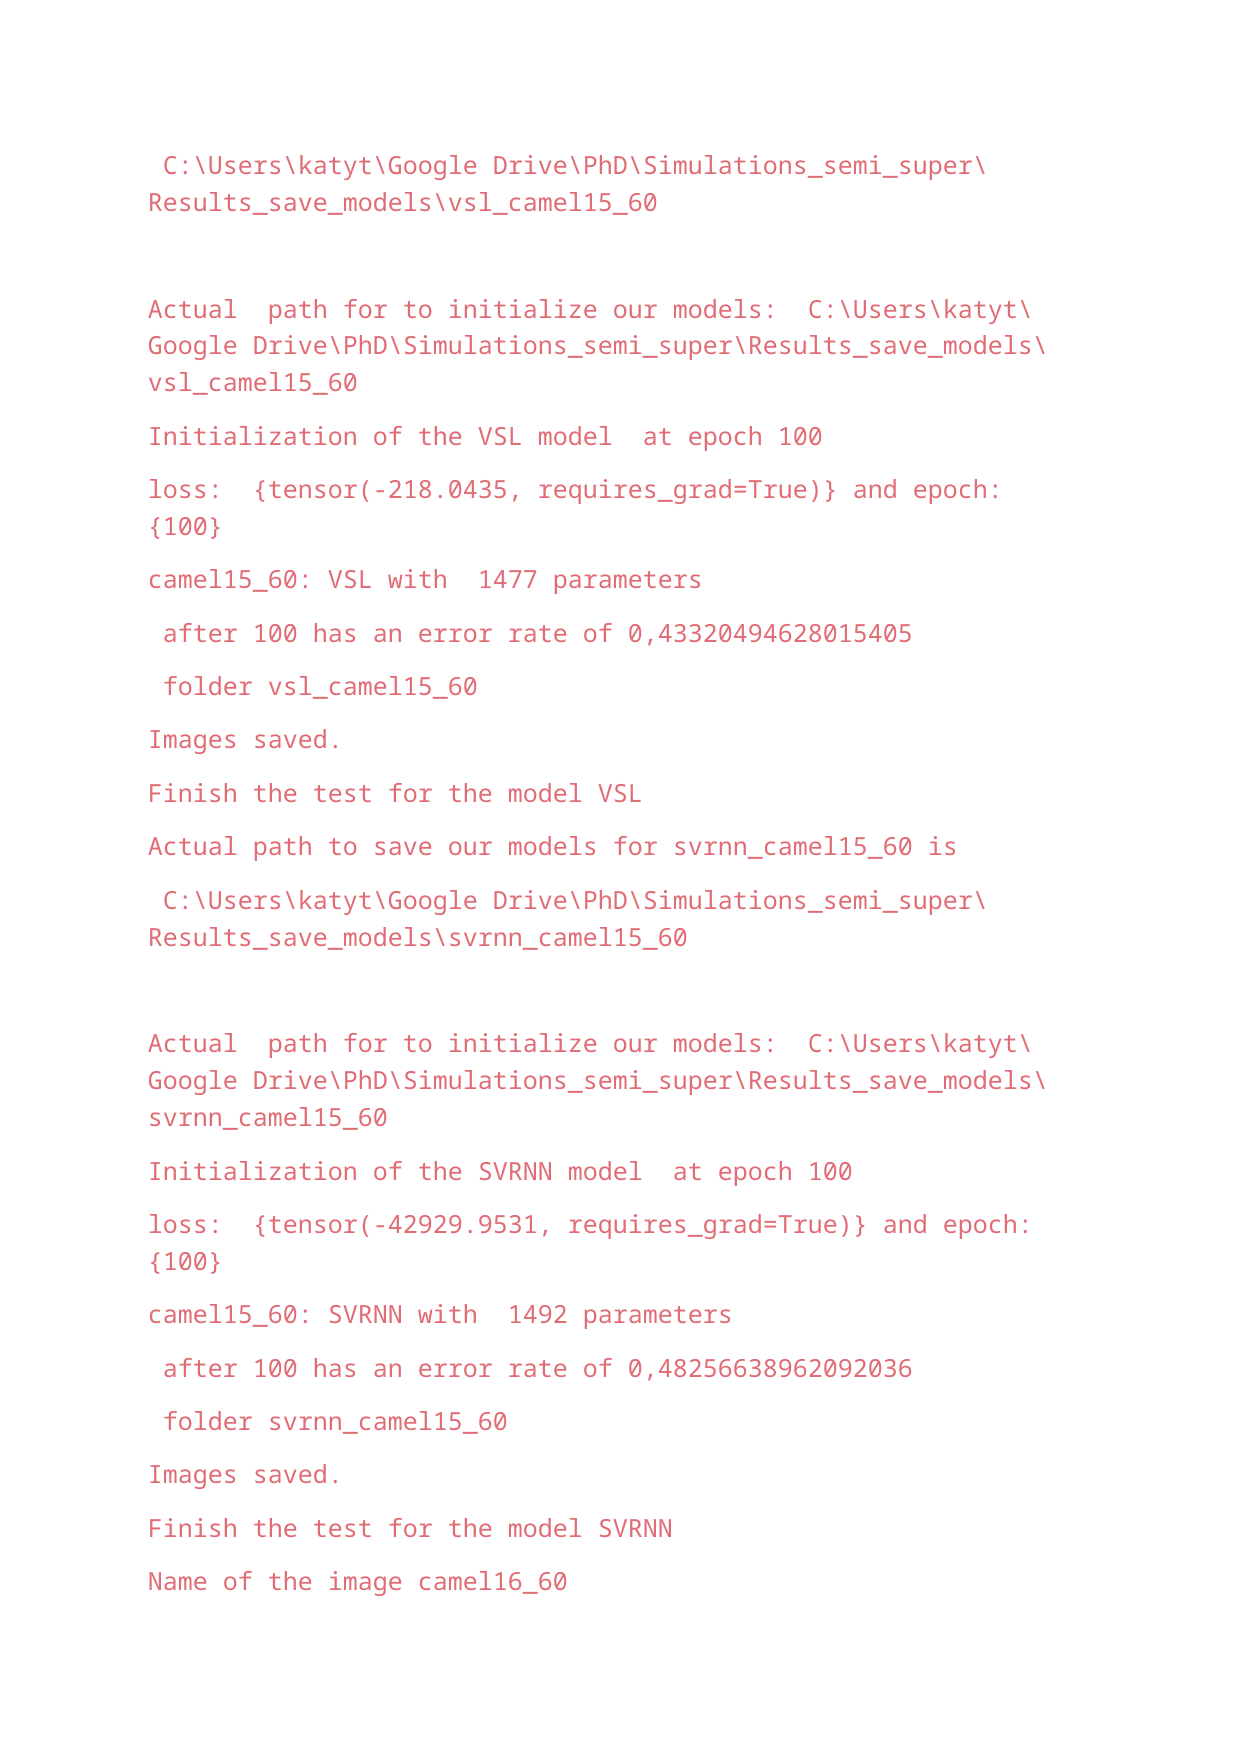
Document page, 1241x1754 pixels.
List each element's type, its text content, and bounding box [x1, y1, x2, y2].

text after 100 has an error rate of 0,48256638962092036 [148, 1350, 1093, 1384]
text Actual path to save our models for svrnn_camel15_60 is [148, 829, 1093, 863]
text folder vsl_camel15_60 [148, 669, 1093, 703]
text after 100 has an error rate of 0,43320494628015405 [148, 615, 1093, 649]
text loss: {tensor(-218.0435, requires_grad=True)} and epoch: {100} [148, 472, 1093, 542]
text folder svrnn_camel15_60 [148, 1404, 1093, 1438]
text Images saved. [148, 1457, 1093, 1491]
text Initialization of the VSL model at epoch 100 [148, 418, 1093, 452]
text camel15_60: SVRNN with 1492 parameters [148, 1297, 1093, 1331]
text Finish the test for the model VSL [148, 776, 1093, 810]
text Finish the test for the model SVRNN [148, 1511, 1093, 1544]
text Images saved. [148, 722, 1093, 756]
text loss: {tensor(-42929.9531, requires_grad=True)} and epoch: {100} [148, 1207, 1093, 1277]
text Name of the image camel16_60 [148, 1564, 1093, 1598]
text Initialization of the SVRNN model at epoch 100 [148, 1153, 1093, 1187]
text C:\Users\katyt\Google Drive\PhD\Simulations_semi_super\Results_save_models\svrnn_camel15_60 [148, 882, 1093, 953]
text camel15_60: VSL with 1477 parameters [148, 562, 1093, 596]
text Actual path for to initialize our models: C:\Users\katyt\Google Drive\PhD\Simulations_semi_super\Results_save_models\svrnn_camel15_60 [148, 1026, 1093, 1134]
text Actual path for to initialize our models: C:\Users\katyt\Google Drive\PhD\Simulations_semi_super\Results_save_models\vsl_camel15_60 [148, 291, 1093, 399]
text C:\Users\katyt\Google Drive\PhD\Simulations_semi_super\Results_save_models\vsl_camel15_60 [148, 148, 1093, 218]
